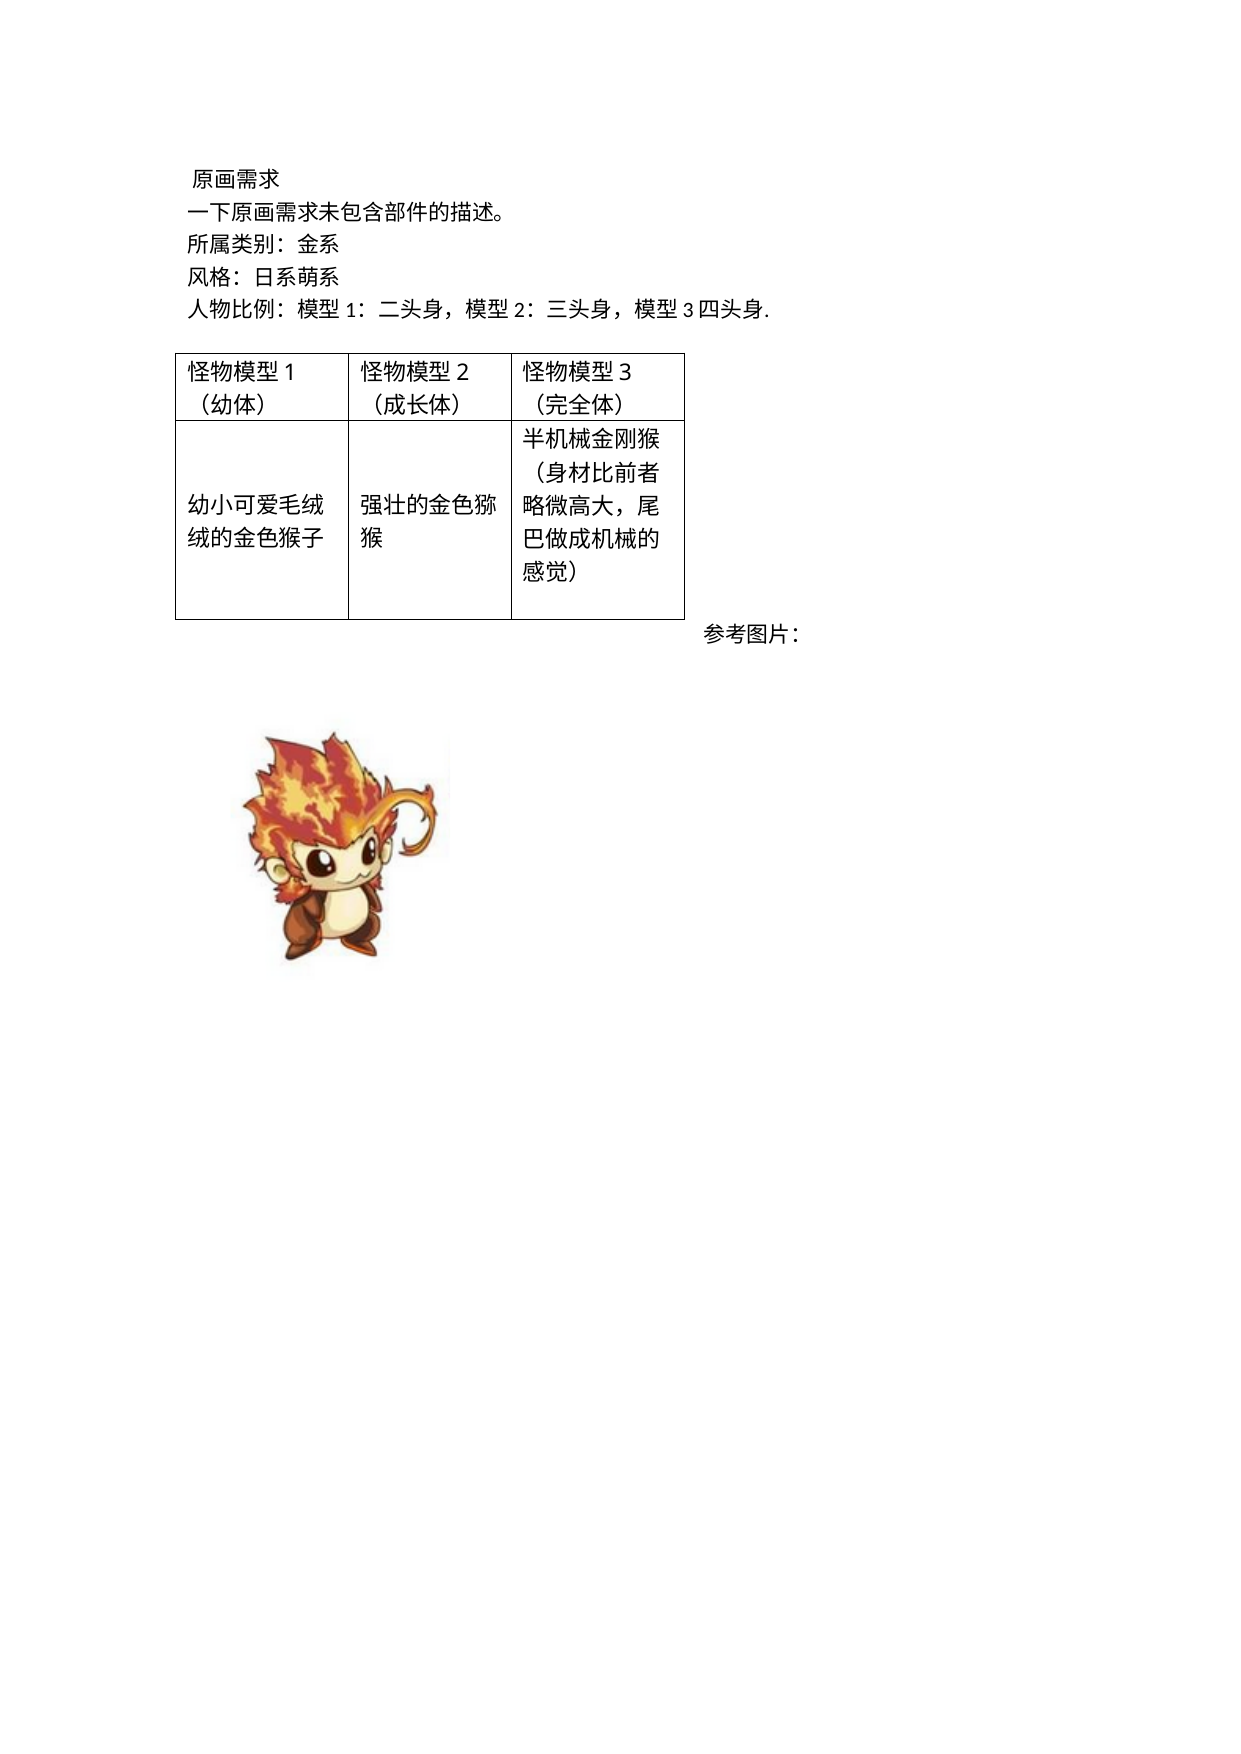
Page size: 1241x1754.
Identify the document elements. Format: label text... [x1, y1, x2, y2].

table_header 怪物模型3（完全体） [512, 354, 684, 420]
text 参考图片： [187, 617, 1053, 649]
text 原画需求 [187, 162, 1053, 194]
picture [187, 649, 451, 1005]
table_header 怪物模型1（幼体） [176, 354, 348, 420]
text 风格：日系萌系 [187, 259, 1053, 292]
table_cell 半机械金刚猴（身材比前者略微高大，尾巴做成机械的感觉） [512, 421, 684, 618]
table_cell 幼小可爱毛绒绒的金色猴子 [176, 421, 348, 618]
table_header 怪物模型2（成长体） [349, 354, 511, 420]
text 所属类别：金系 [187, 227, 1053, 259]
text 人物比例：模型1：二头身，模型2：三头身，模型3 四头身. [187, 292, 1053, 324]
table_cell 强壮的金色猕猴 [349, 421, 511, 618]
text 一下原画需求未包含部件的描述。 [187, 194, 1053, 227]
